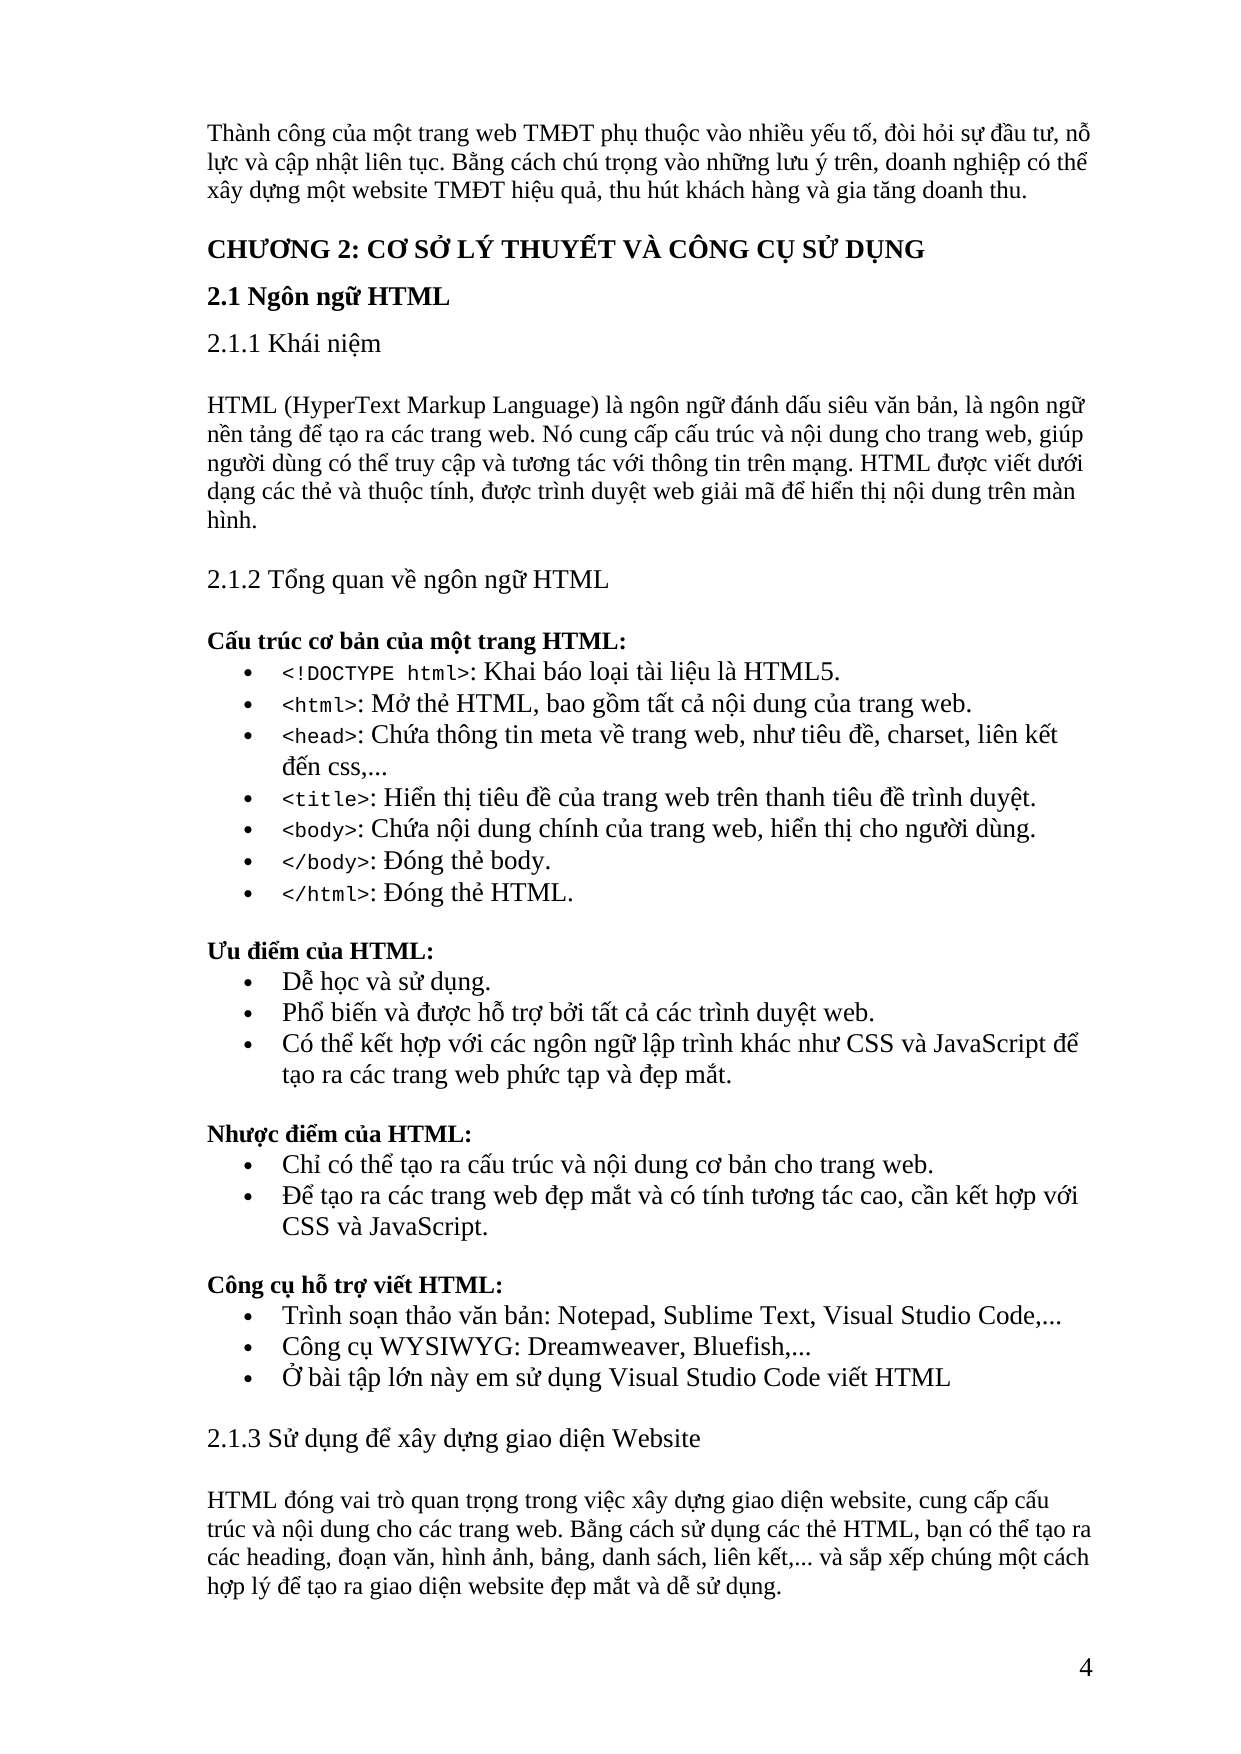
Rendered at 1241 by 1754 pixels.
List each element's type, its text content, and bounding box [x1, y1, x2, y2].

subtitle 2.1.3 Sử dụng để xây dựng giao diện Website [207, 1422, 1092, 1453]
text Cấu trúc cơ bản của một trang HTML: [207, 626, 1092, 655]
text Công cụ hỗ trợ viết HTML: [207, 1270, 1092, 1299]
list <head>: Chứa thông tin meta về trang web, như tiêu đề, charset, liên kết đến css,... [244, 718, 1092, 781]
text HTML đóng vai trò quan trọng trong việc xây dựng giao diện website, cung cấp cấu trúc và nội dung cho các trang web. Bằng cách sử dụng các thẻ HTML, bạn có thể tạo ra các heading, đoạn văn, hình ảnh, bảng, danh sách, liên kết,... và sắp xếp chúng một cách hợp lý để tạo ra giao diện website đẹp mắt và dễ sử dụng. [207, 1485, 1092, 1600]
subtitle 2.1.2 Tổng quan về ngôn ngữ HTML [207, 563, 1092, 594]
list Ở bài tập lớn này em sử dụng Visual Studio Code viết HTML [244, 1361, 1092, 1392]
list Chỉ có thể tạo ra cấu trúc và nội dung cơ bản cho trang web. [244, 1148, 1092, 1179]
list <body>: Chứa nội dung chính của trang web, hiển thị cho người dùng. [244, 813, 1092, 844]
subtitle CHƯƠNG 2: CƠ SỞ LÝ THUYẾT VÀ CÔNG CỤ SỬ DỤNG [207, 233, 1092, 265]
list Dễ học và sử dụng. [244, 965, 1092, 996]
list <!DOCTYPE html>: Khai báo loại tài liệu là HTML5. [244, 655, 1092, 687]
subtitle 2.1.1 Khái niệm [207, 327, 1092, 358]
text Nhược điểm của HTML: [207, 1119, 1092, 1148]
list <html>: Mở thẻ HTML, bao gồm tất cả nội dung của trang web. [244, 687, 1092, 718]
subtitle 2.1 Ngôn ngữ HTML [207, 280, 1092, 311]
list <title>: Hiển thị tiêu đề của trang web trên thanh tiêu đề trình duyệt. [244, 781, 1092, 813]
text Ưu điểm của HTML: [207, 936, 1092, 965]
text HTML (HyperText Markup Language) là ngôn ngữ đánh dấu siêu văn bản, là ngôn ngữ nền tảng để tạo ra các trang web. Nó cung cấp cấu trúc và nội dung cho trang web, giúp người dùng có thể truy cập và tương tác với thông tin trên mạng. HTML được viết dưới dạng các thẻ và thuộc tính, được trình duyệt web giải mã để hiển thị nội dung trên màn hình. [207, 390, 1092, 534]
list </html>: Đóng thẻ HTML. [244, 876, 1092, 907]
list Để tạo ra các trang web đẹp mắt và có tính tương tác cao, cần kết hợp với CSS và JavaScript. [244, 1179, 1092, 1241]
list </body>: Đóng thẻ body. [244, 844, 1092, 876]
list Công cụ WYSIWYG: Dreamweaver, Bluefish,... [244, 1330, 1092, 1361]
text Thành công của một trang web TMĐT phụ thuộc vào nhiều yếu tố, đòi hỏi sự đầu tư, nỗ lực và cập nhật liên tục. Bằng cách chú trọng vào những lưu ý trên, doanh nghiệp có thể xây dựng một website TMĐT hiệu quả, thu hút khách hàng và gia tăng doanh thu. [207, 118, 1092, 204]
list Phổ biến và được hỗ trợ bởi tất cả các trình duyệt web. [244, 996, 1092, 1027]
list Có thể kết hợp với các ngôn ngữ lập trình khác như CSS và JavaScript để tạo ra các trang web phức tạp và đẹp mắt. [244, 1027, 1092, 1090]
list Trình soạn thảo văn bản: Notepad, Sublime Text, Visual Studio Code,... [244, 1299, 1092, 1330]
